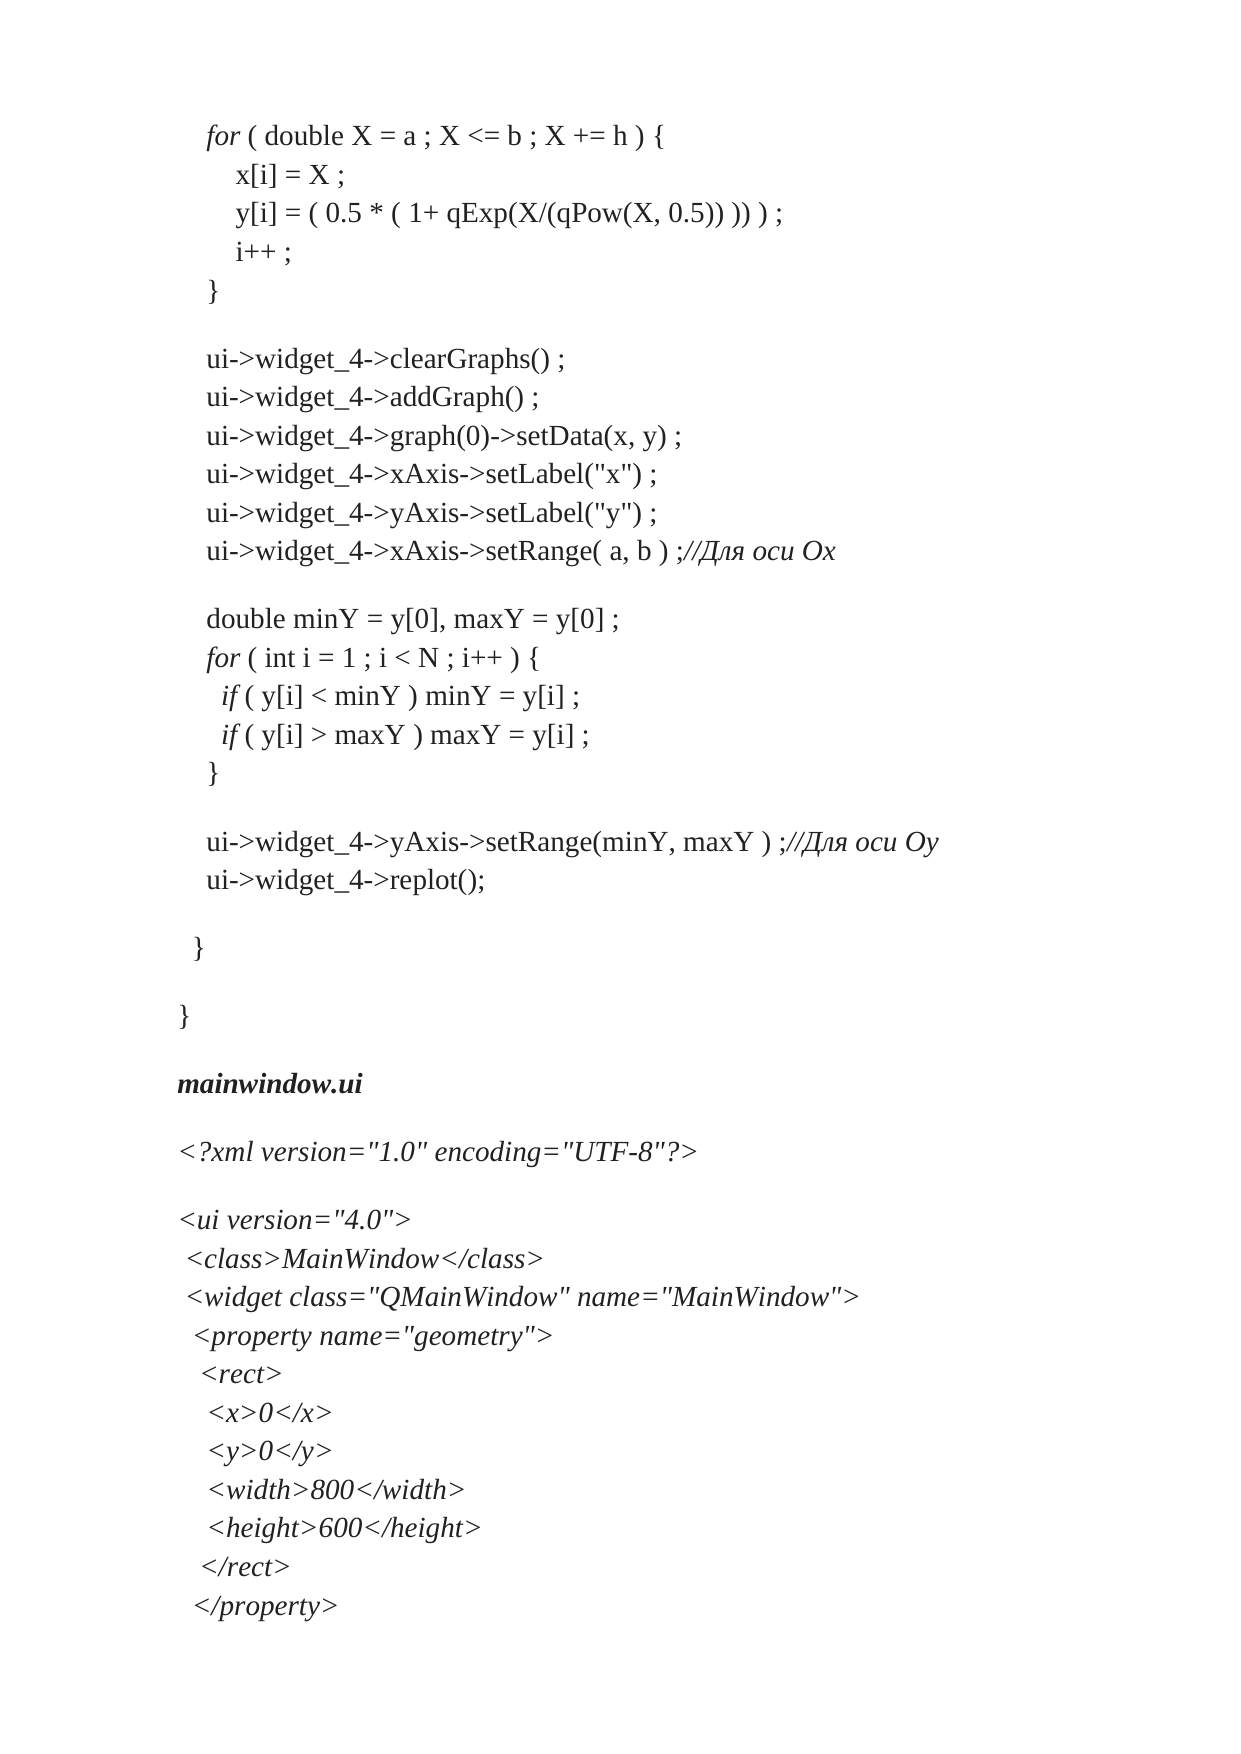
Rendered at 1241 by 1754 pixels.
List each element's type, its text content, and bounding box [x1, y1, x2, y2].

text </property> [177, 1588, 1182, 1621]
text ui->widget_4->xAxis->setRange( a, b ) ;//Для оси Ox [177, 533, 1182, 567]
text <y>0</y> [177, 1433, 1182, 1467]
text y[i] = ( 0.5 * ( 1+ qExp(X/(qPow(X, 0.5)) )) ) ; [177, 196, 1182, 229]
text <ui version="4.0"> [177, 1202, 1182, 1236]
text } [177, 756, 1182, 789]
text <x>0</x> [177, 1395, 1182, 1428]
text i++ ; [177, 234, 1182, 268]
text if ( y[i] > maxY ) maxY = y[i] ; [177, 717, 1182, 751]
text ui->widget_4->replot(); [177, 862, 1182, 896]
text for ( double X = a ; X <= b ; X += h ) { [177, 118, 1182, 152]
text if ( y[i] < minY ) minY = y[i] ; [177, 678, 1182, 712]
text x[i] = X ; [177, 157, 1182, 191]
text ui->widget_4->addGraph() ; [177, 379, 1182, 413]
text </rect> [177, 1549, 1182, 1583]
text } [177, 273, 1182, 306]
text <?xml version="1.0" encoding="UTF-8"?> [177, 1134, 1182, 1168]
text <widget class="QMainWindow" name="MainWindow"> [177, 1279, 1182, 1313]
text ui->widget_4->yAxis->setLabel("y") ; [177, 495, 1182, 528]
text ui->widget_4->clearGraphs() ; [177, 341, 1182, 374]
text mainwindow.ui [177, 1066, 1182, 1100]
text <property name="geometry"> [177, 1318, 1182, 1351]
text <height>600</height> [177, 1511, 1182, 1544]
text <width>800</width> [177, 1472, 1182, 1506]
text ui->widget_4->yAxis->setRange(minY, maxY ) ;//Для оси Oy [177, 824, 1182, 857]
text for ( int i = 1 ; i < N ; i++ ) { [177, 640, 1182, 673]
text } [177, 930, 1182, 964]
text ui->widget_4->graph(0)->setData(x, y) ; [177, 418, 1182, 451]
text double minY = y[0], maxY = y[0] ; [177, 601, 1182, 635]
text <class>MainWindow</class> [177, 1241, 1182, 1274]
text } [177, 998, 1182, 1032]
text ui->widget_4->xAxis->setLabel("x") ; [177, 456, 1182, 490]
text <rect> [177, 1356, 1182, 1390]
